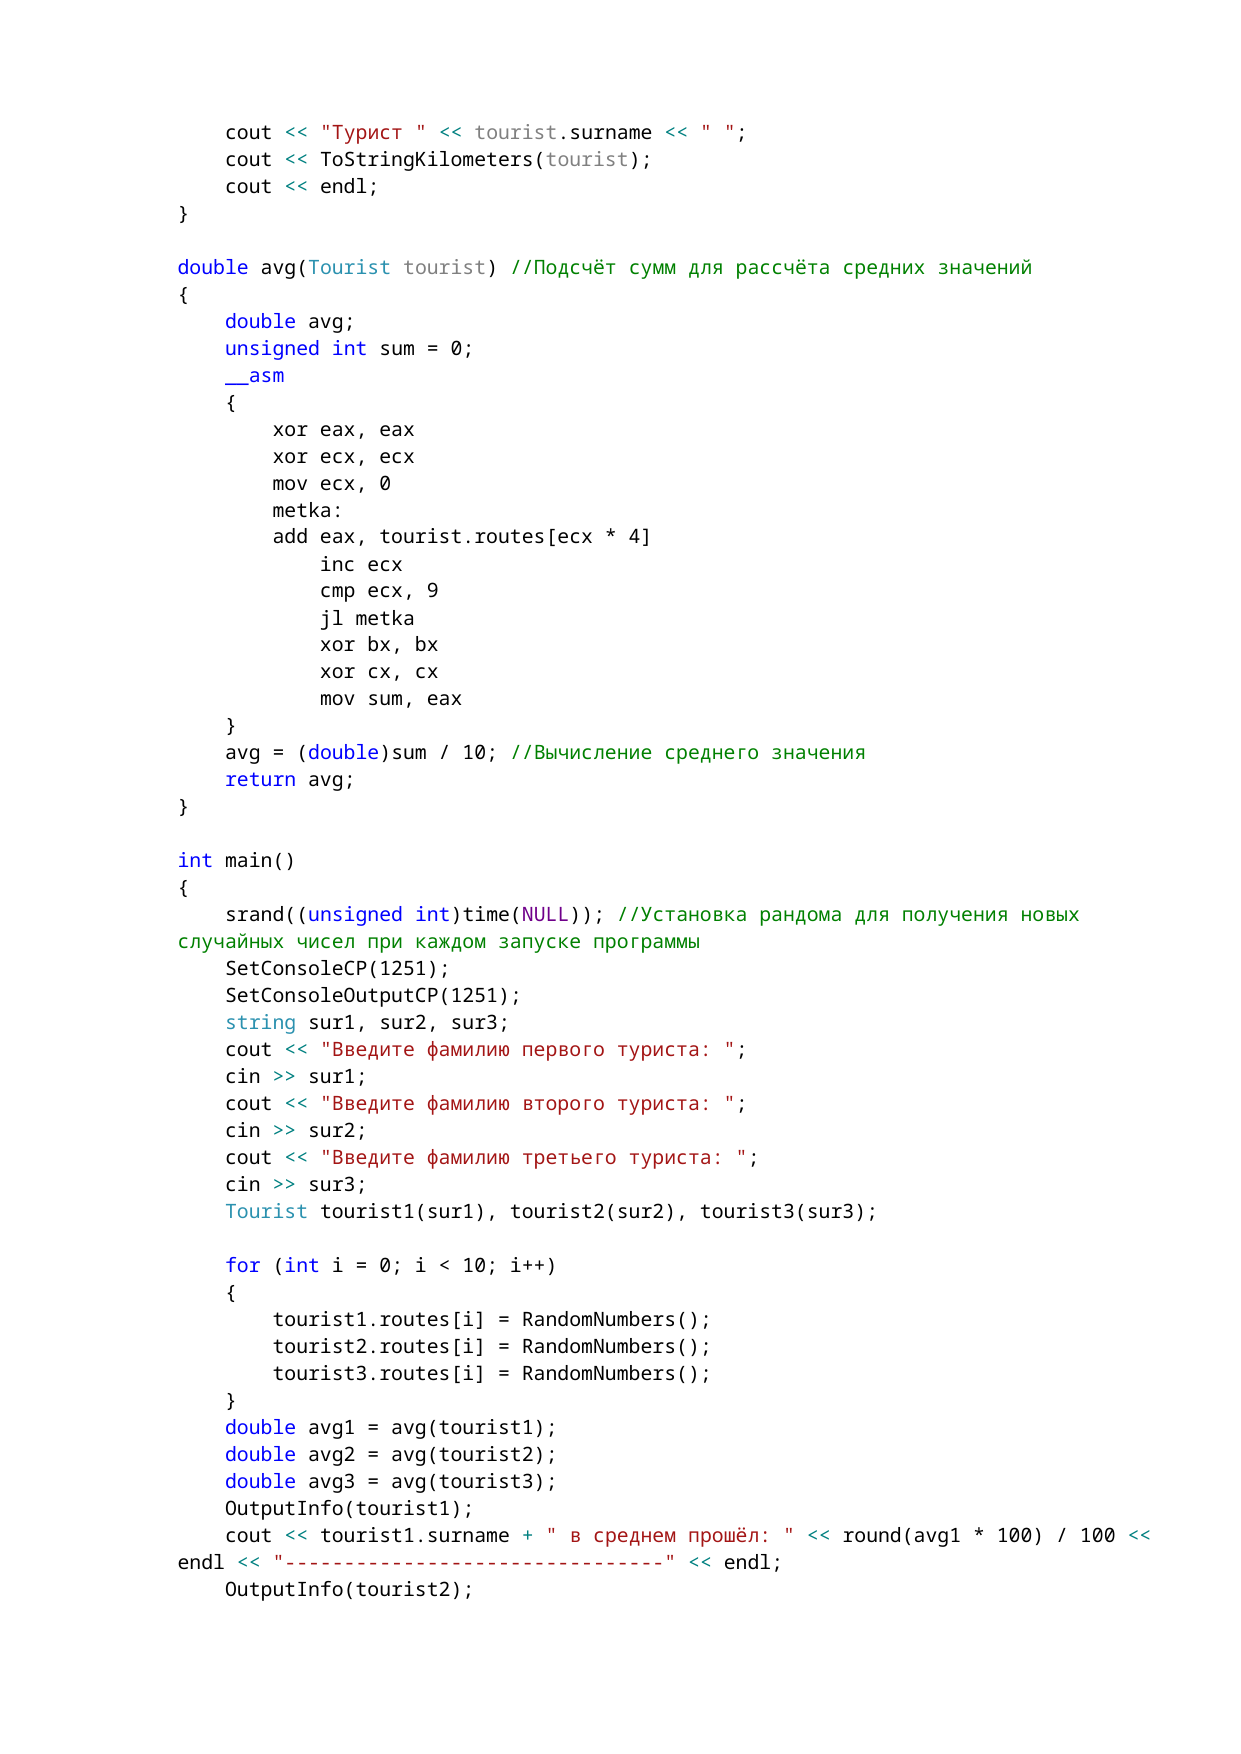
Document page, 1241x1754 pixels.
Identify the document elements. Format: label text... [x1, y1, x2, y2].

text cin >> sur3; [177, 1170, 1152, 1197]
text double avg(Tourist tourist) //Подсчёт сумм для рассчёта средних значений [177, 253, 1152, 280]
text double avg1 = avg(tourist1); [177, 1413, 1152, 1440]
text cout << "Турист " << tourist.surname << " "; [177, 118, 1152, 145]
text } [177, 1386, 1152, 1413]
text } [177, 199, 1152, 226]
text cout << "Введите фамилию третьего туриста: "; [177, 1143, 1152, 1170]
text cout << ToStringKilometers(tourist); [177, 145, 1152, 172]
text cout << tourist1.surname + " в среднем прошёл: " << round(avg1 * 100) / 100 << endl << "--------------------------------" << endl; [177, 1521, 1152, 1575]
text { [177, 388, 1152, 415]
text xor ecx, ecx [177, 442, 1152, 469]
text double avg; [177, 307, 1152, 334]
text jl metka [177, 604, 1152, 631]
text cout << endl; [177, 172, 1152, 199]
text Tourist tourist1(sur1), tourist2(sur2), tourist3(sur3); [177, 1197, 1152, 1224]
text cmp ecx, 9 [177, 577, 1152, 604]
text string sur1, sur2, sur3; [177, 1008, 1152, 1035]
text xor cx, cx [177, 658, 1152, 685]
text tourist2.routes[i] = RandomNumbers(); [177, 1332, 1152, 1359]
text { [177, 280, 1152, 307]
text avg = (double)sum / 10; //Вычисление среднего значения [177, 739, 1152, 766]
text } [177, 712, 1152, 739]
text cin >> sur2; [177, 1116, 1152, 1143]
text { [177, 873, 1152, 901]
text return avg; [177, 766, 1152, 793]
text } [177, 793, 1152, 819]
text for (int i = 0; i < 10; i++) [177, 1251, 1152, 1278]
text tourist1.routes[i] = RandomNumbers(); [177, 1305, 1152, 1332]
text double avg3 = avg(tourist3); [177, 1467, 1152, 1494]
text mov sum, eax [177, 685, 1152, 712]
text srand((unsigned int)time(NULL)); //Установка рандома для получения новых случайных чисел при каждом запуске программы [177, 901, 1152, 954]
text OutputInfo(tourist1); [177, 1494, 1152, 1521]
text cout << "Введите фамилию второго туриста: "; [177, 1089, 1152, 1116]
text xor eax, eax [177, 415, 1152, 442]
text mov ecx, 0 [177, 469, 1152, 496]
text int main() [177, 847, 1152, 873]
text xor bx, bx [177, 631, 1152, 658]
text cout << "Введите фамилию первого туриста: "; [177, 1035, 1152, 1062]
text inc ecx [177, 550, 1152, 577]
text SetConsoleOutputCP(1251); [177, 981, 1152, 1008]
text SetConsoleCP(1251); [177, 954, 1152, 981]
text double avg2 = avg(tourist2); [177, 1440, 1152, 1467]
text tourist3.routes[i] = RandomNumbers(); [177, 1359, 1152, 1386]
text __asm [177, 361, 1152, 388]
text unsigned int sum = 0; [177, 334, 1152, 361]
text add eax, tourist.routes[ecx * 4] [177, 523, 1152, 550]
text { [177, 1278, 1152, 1305]
text metka: [177, 496, 1152, 523]
text cin >> sur1; [177, 1062, 1152, 1089]
text OutputInfo(tourist2); [177, 1575, 1152, 1602]
